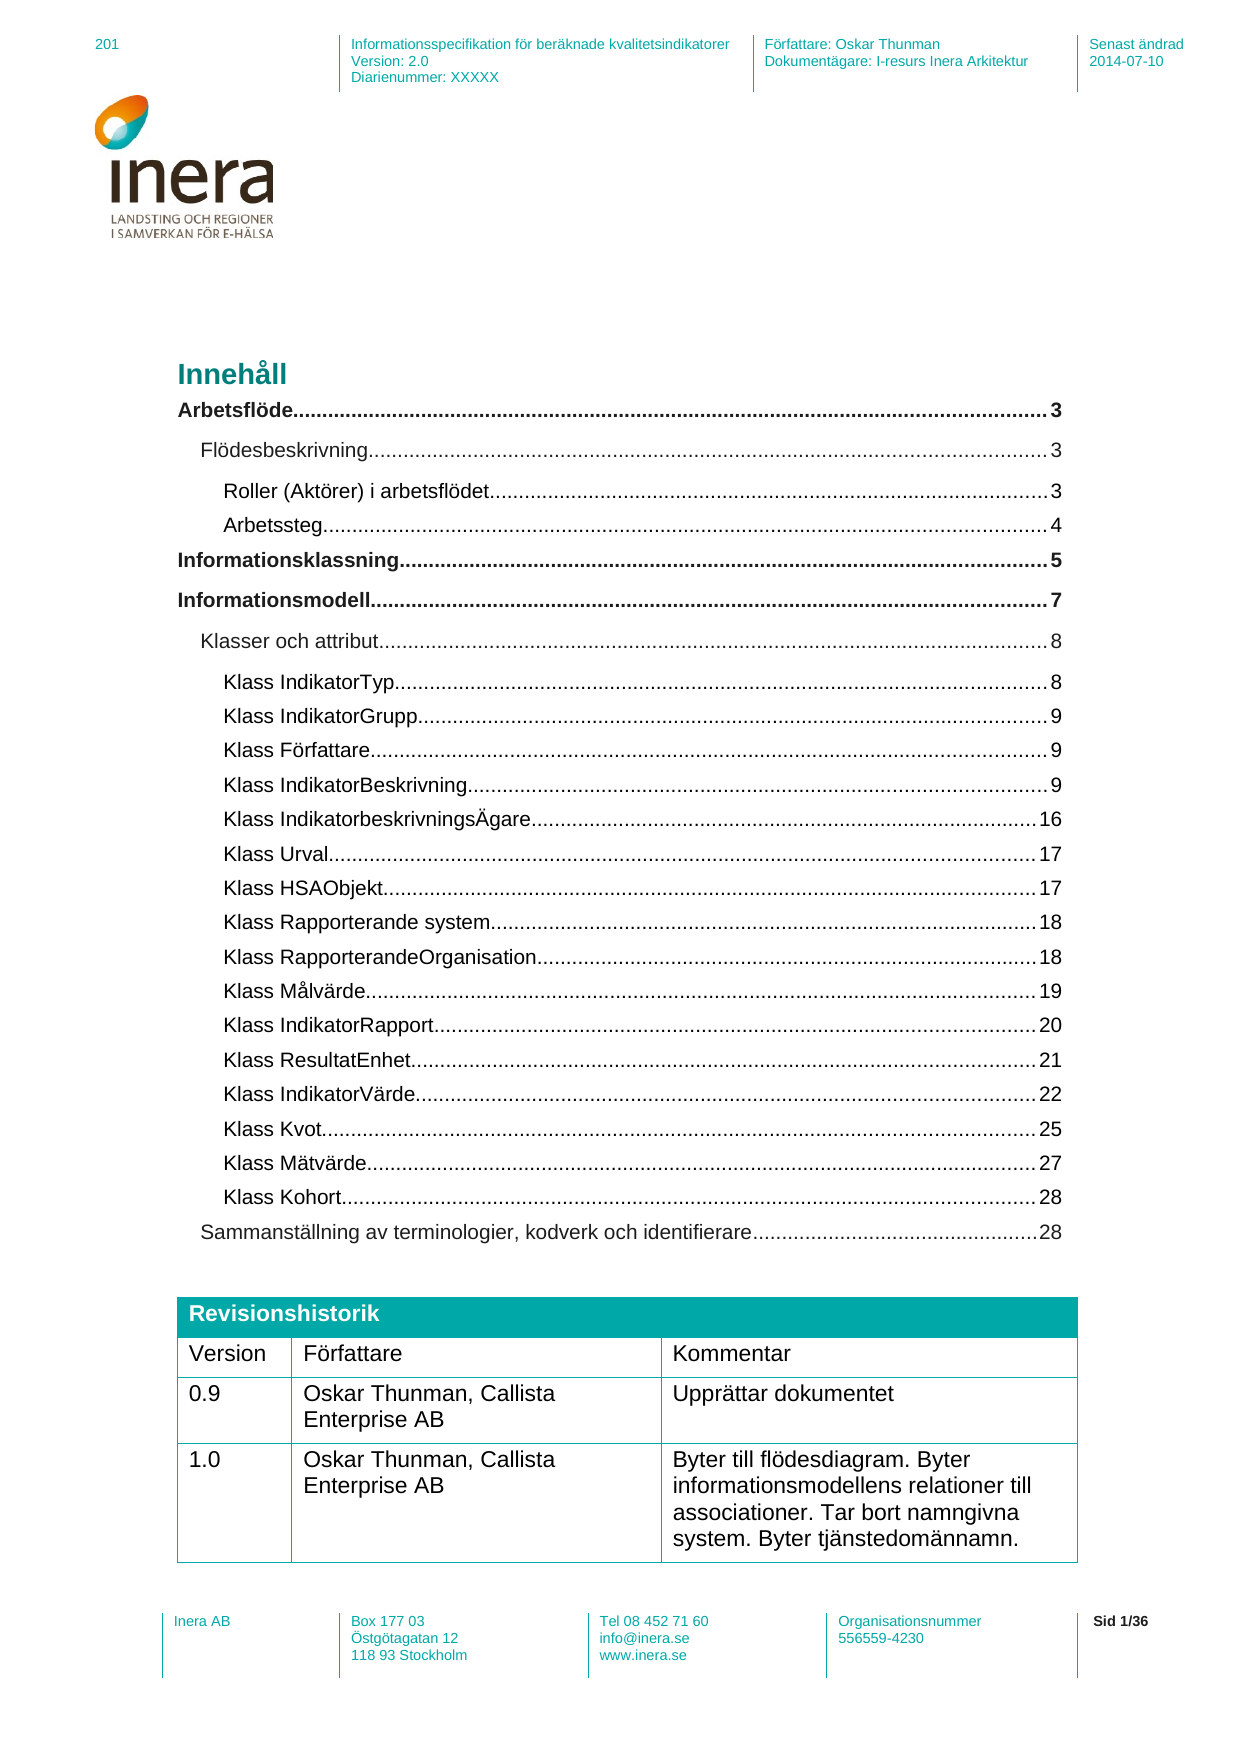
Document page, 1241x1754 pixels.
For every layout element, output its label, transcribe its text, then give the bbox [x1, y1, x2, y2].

table_cell 0.9 [178, 1378, 291, 1443]
table_cell Författare [292, 1338, 661, 1377]
table_cell Version [178, 1338, 291, 1377]
picture [94, 95, 273, 238]
table_cell 1.0 [178, 1444, 291, 1562]
table_cell Upprättar dokumentet [662, 1378, 1077, 1443]
table_cell Byter till flödesdiagram. Byter informationsmodellens relationer till associationer. Tar bort namngivna system. Byter tjänstedomännamn. [662, 1444, 1077, 1562]
table_cell Oskar Thunman, Callista Enterprise AB [292, 1444, 661, 1562]
table_cell Oskar Thunman, Callista Enterprise AB [292, 1378, 661, 1443]
table_cell Kommentar [662, 1338, 1077, 1377]
table_header Revisionshistorik [178, 1298, 1077, 1337]
